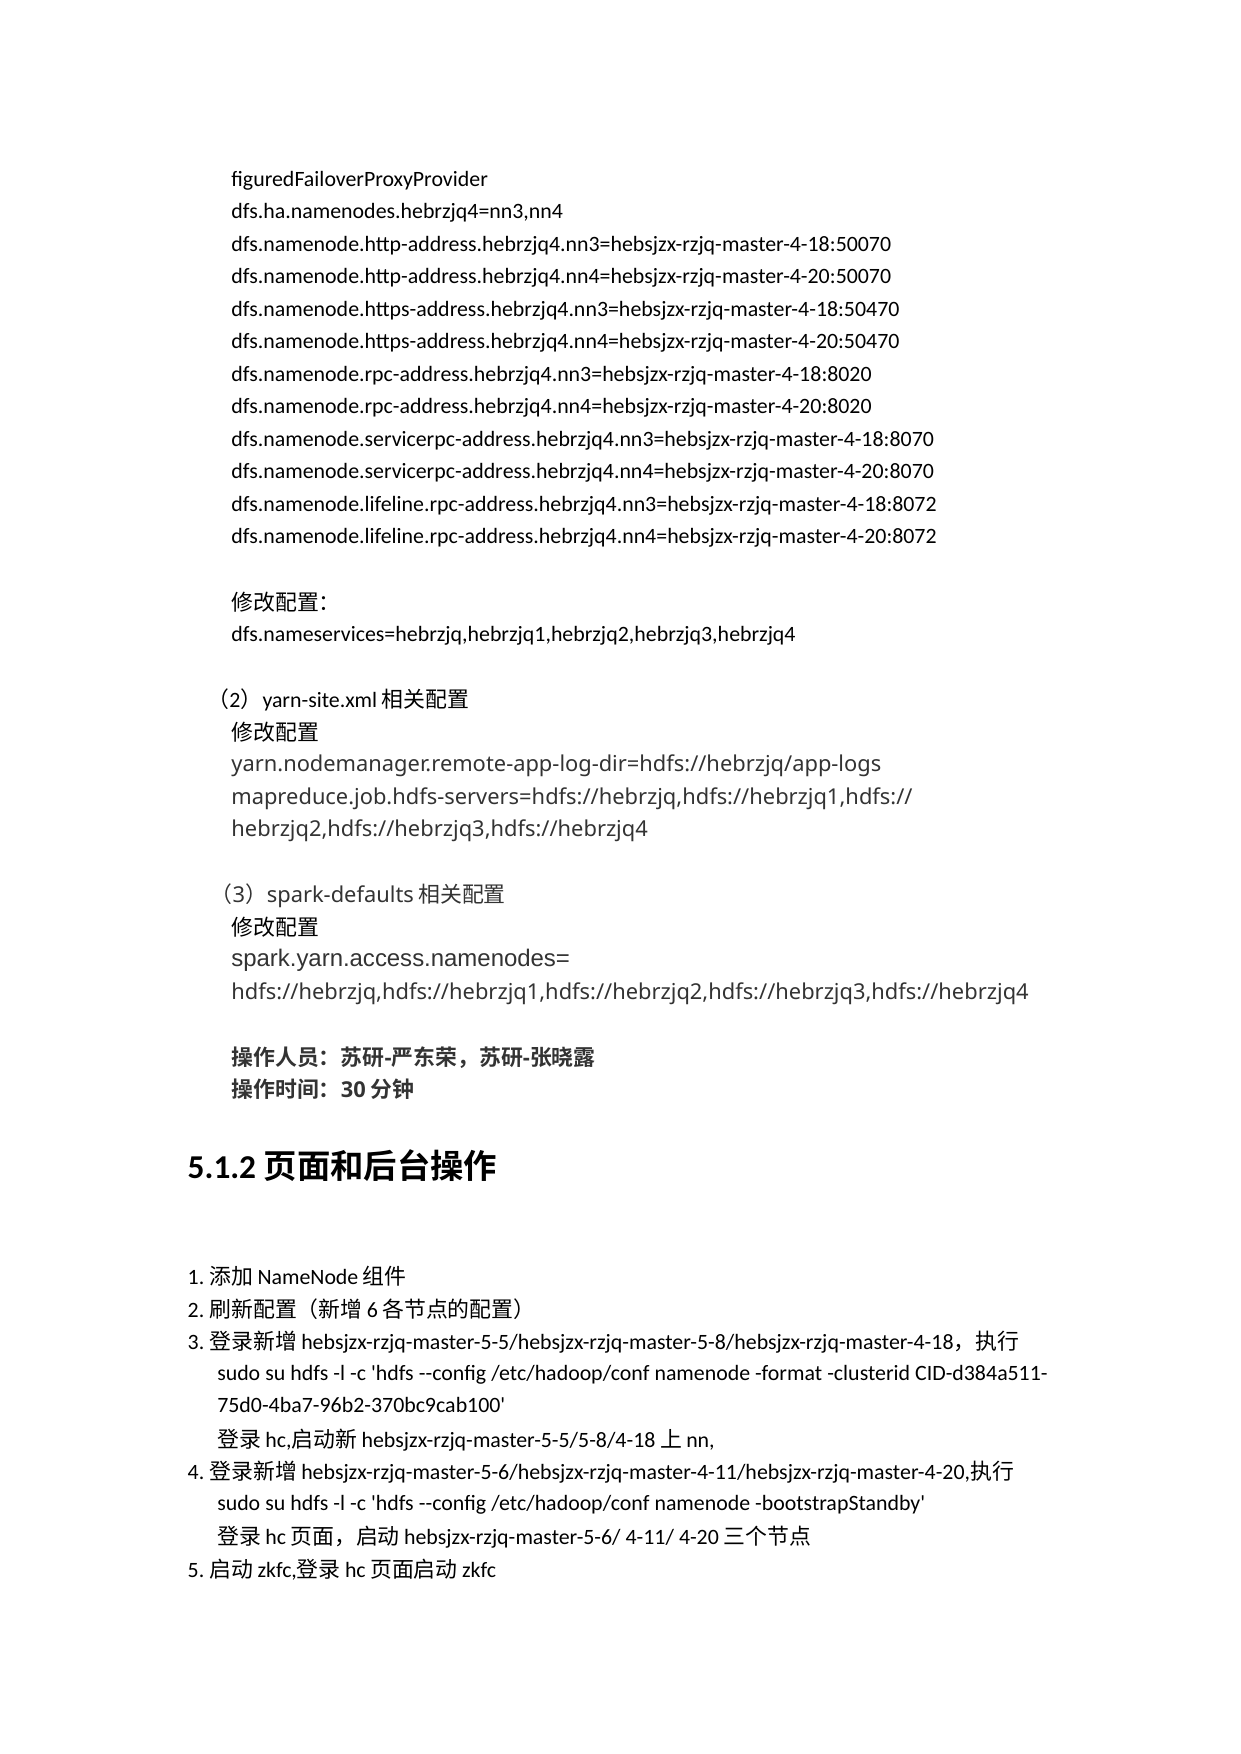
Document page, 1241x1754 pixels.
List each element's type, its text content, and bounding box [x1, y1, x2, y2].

list 修改配置 [231, 714, 1053, 747]
text 3. 登录新增hebsjzx-rzjq-master-5-5/hebsjzx-rzjq-master-5-8/hebsjzx-rzjq-master-4-18，执行 [187, 1324, 1053, 1356]
list 修改配置： dfs.nameservices=hebrzjq,hebrzjq1,hebrzjq2,hebrzjq3,hebrzjq4 [231, 584, 1053, 649]
text 5. 启动zkfc,登录hc页面启动zkfc [187, 1551, 1053, 1584]
text 操作人员：苏研-严东荣，苏研-张晓露 [231, 1039, 1053, 1072]
text mapreduce.job.hdfs-servers=hdfs://hebrzjq,hdfs://hebrzjq1,hdfs://hebrzjq2,hdfs://hebrzjq3,hdfs://hebrzjq4 [231, 779, 1053, 844]
list 修改配置 [231, 909, 1053, 942]
text （2）yarn-site.xml相关配置 [187, 682, 1053, 714]
text 4. 登录新增hebsjzx-rzjq-master-5-6/hebsjzx-rzjq-master-4-11/hebsjzx-rzjq-master-4-20,执行 [187, 1454, 1053, 1486]
text 2. 刷新配置（新增6各节点的配置） [187, 1291, 1053, 1324]
text spark.yarn.access.namenodes= hdfs://hebrzjq,hdfs://hebrzjq1,hdfs://hebrzjq2,hdfs://hebrzjq3,hdfs://hebrzjq4 [231, 942, 1053, 1007]
text 操作时间：30分钟 [231, 1072, 1053, 1104]
text （3）spark-defaults相关配置 [187, 877, 1053, 909]
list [231, 162, 1053, 552]
text 1. 添加NameNode组件 [187, 1259, 1053, 1291]
subtitle 5.1.2 页面和后台操作 [187, 1132, 1053, 1197]
text sudo su hdfs -l -c 'hdfs --config /etc/hadoop/conf namenode -format -clusterid CID-d384a511-75d0-4ba7-96b2-370bc9cab100' 登录hc,启动新hebsjzx-rzjq-master-5-5/5-8/4-18上nn, [217, 1356, 1053, 1454]
list yarn.nodemanager.remote-app-log-dir=hdfs://hebrzjq/app-logs [231, 747, 1053, 779]
text sudo su hdfs -l -c 'hdfs --config /etc/hadoop/conf namenode -bootstrapStandby' 登录hc页面，启动hebsjzx-rzjq-master-5-6/ 4-11/ 4-20三个节点 [217, 1486, 1053, 1551]
